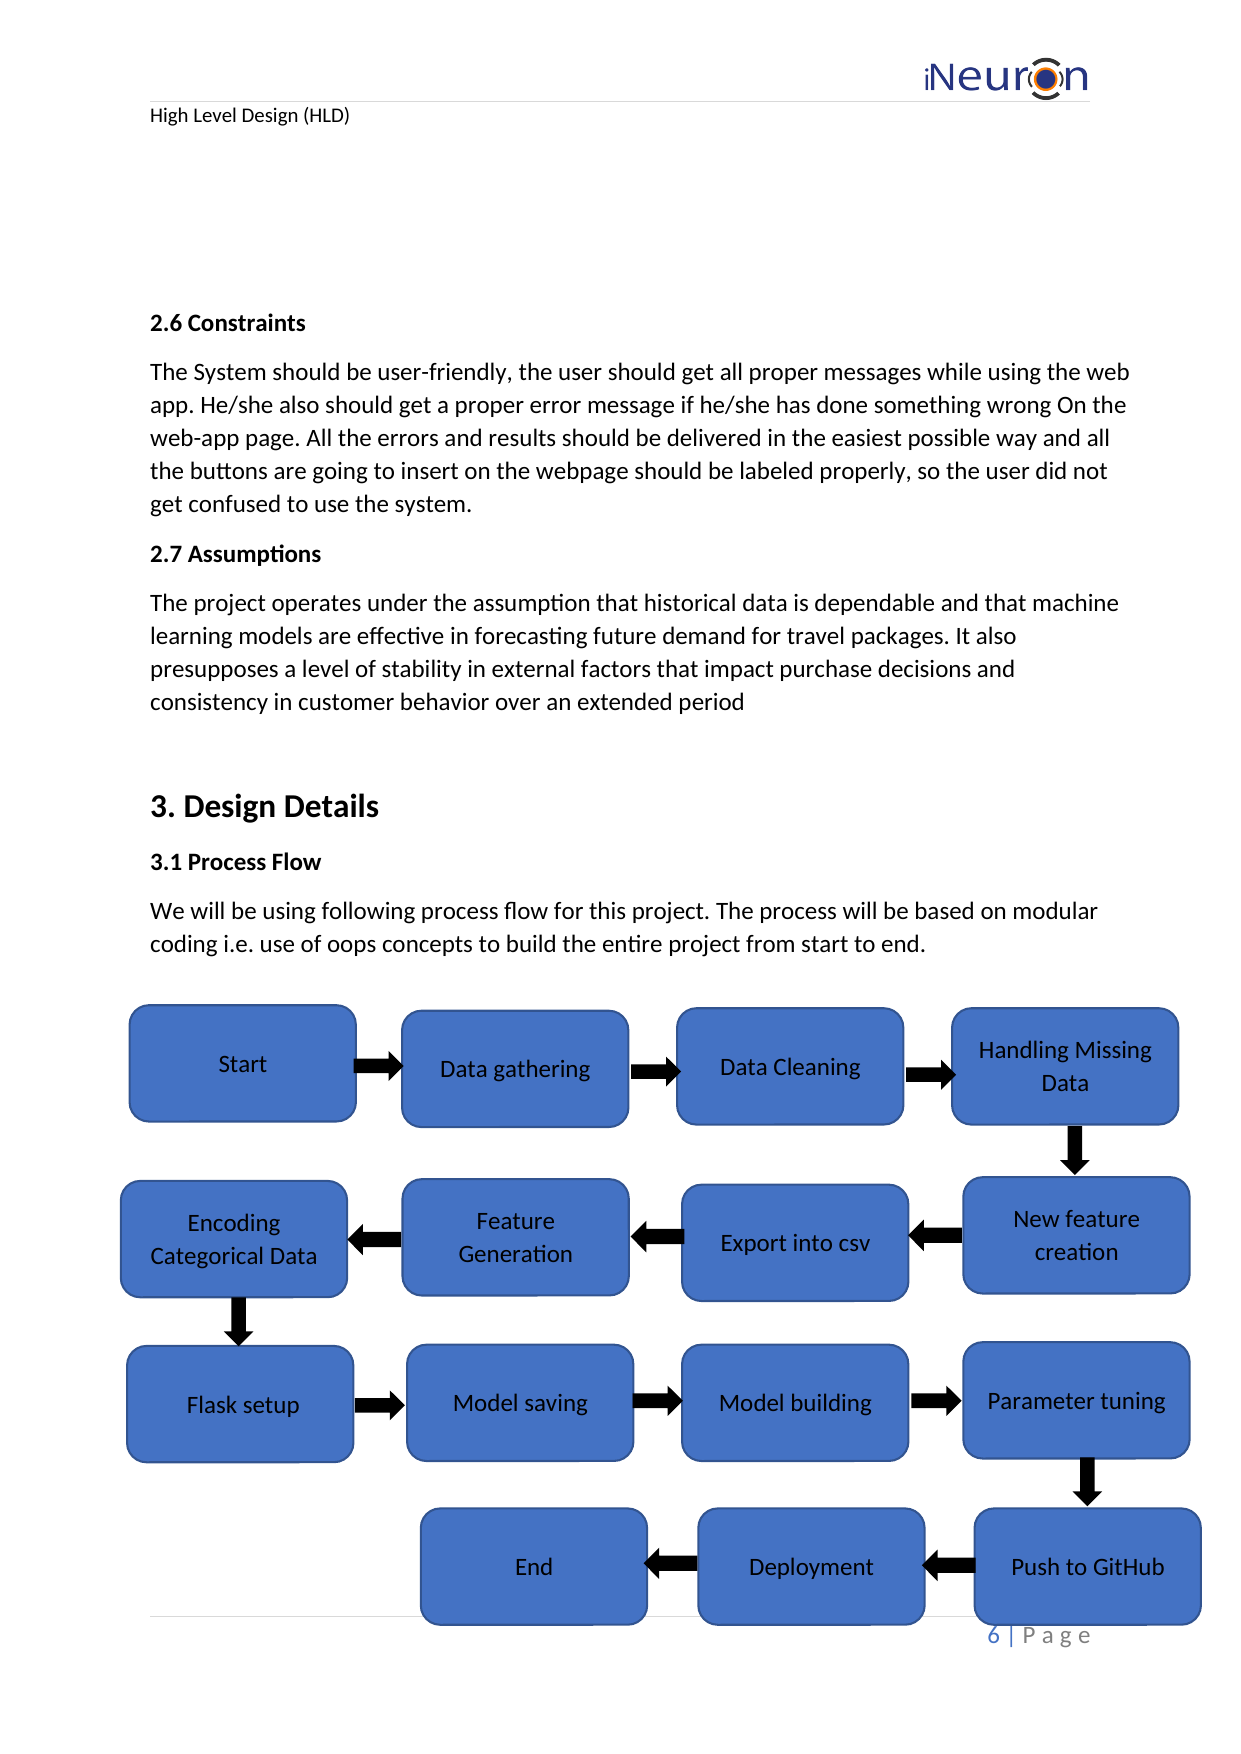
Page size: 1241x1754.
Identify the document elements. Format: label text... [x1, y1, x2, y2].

text 3.1 Process Flow [150, 846, 1135, 876]
text 2.7 Assumptions [150, 538, 1135, 568]
text The project operates under the assumption that historical data is dependable and that machine learning models are effective in forecasting future demand for travel packages. It also presupposes a level of stability in external factors that impact purchase decisions and consistency in customer behavior over an extended period [150, 587, 1135, 717]
text 2.6 Constraints [150, 307, 1090, 337]
text 3. Design Details [150, 785, 1135, 826]
text We will be using following process flow for this project. The process will be based on modular coding i.e. use of oops concepts to build the entire project from start to end. [150, 896, 1135, 959]
text The System should be user-friendly, the user should get all proper messages while using the web app. He/she also should get a proper error message if he/she has done something wrong On the web-app page. All the errors and results should be delivered in the easiest possible way and all the buttons are going to insert on the webpage should be labeled properly, so the user did not get confused to use the system. [150, 357, 1135, 519]
picture [923, 51, 1091, 101]
